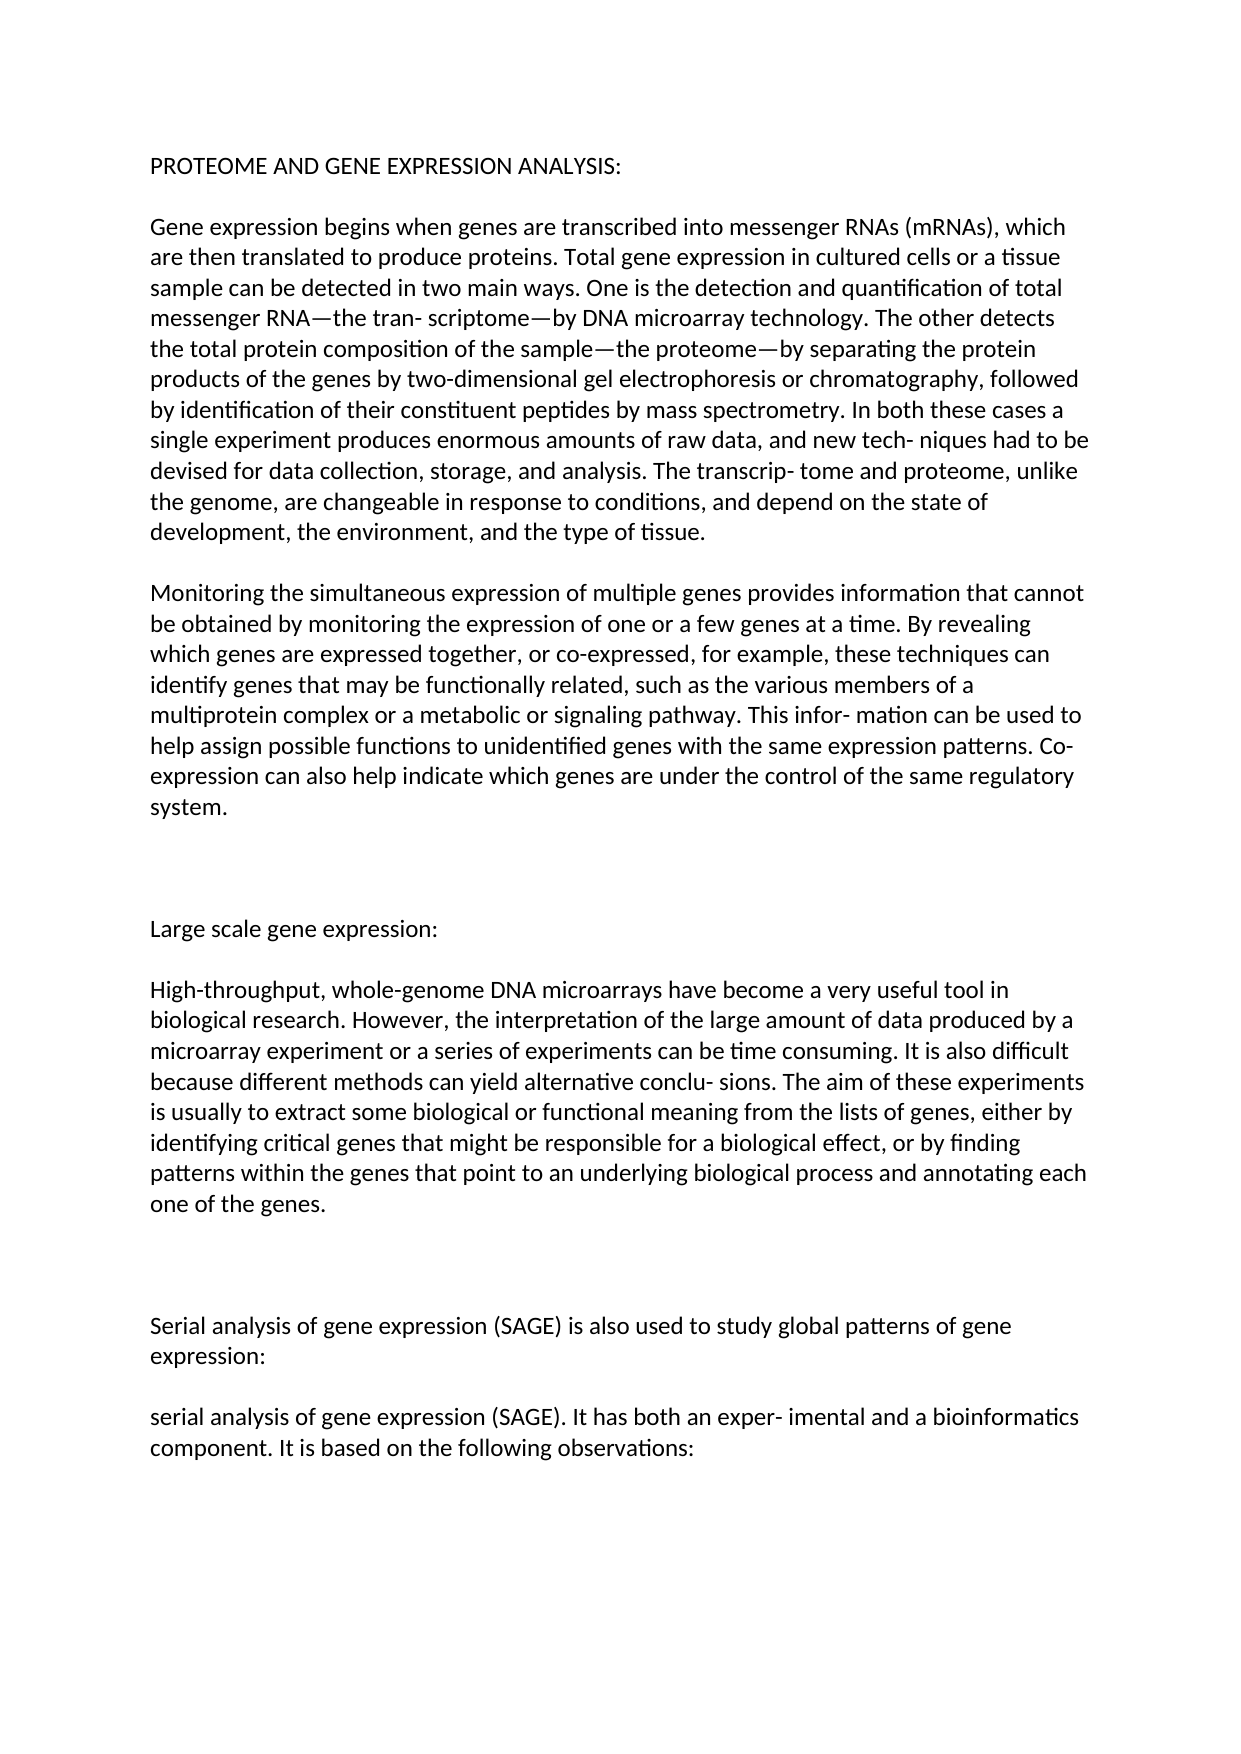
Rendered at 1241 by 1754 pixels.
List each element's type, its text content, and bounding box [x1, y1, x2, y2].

text Large scale gene expression: [150, 913, 1090, 943]
text Gene expression begins when genes are transcribed into messenger RNAs (mRNAs), which are then translated to produce proteins. Total gene expression in cultured cells or a tissue sample can be detected in two main ways. One is the detection and quantification of total messenger RNA—the tran- scriptome—by DNA microarray technology. The other detects the total protein composition of the sample—the proteome—by separating the protein products of the genes by two-dimensional gel electrophoresis or chromatography, followed by identification of their constituent peptides by mass spectrometry. In both these cases a single experiment produces enormous amounts of raw data, and new tech- niques had to be devised for data collection, storage, and analysis. The transcrip- tome and proteome, unlike the genome, are changeable in response to conditions, and depend on the state of development, the environment, and the type of tissue. [150, 211, 1090, 547]
text High-throughput, whole-genome DNA microarrays have become a very useful tool in biological research. However, the interpretation of the large amount of data produced by a microarray experiment or a series of experiments can be time consuming. It is also difficult because different methods can yield alternative conclu- sions. The aim of these experiments is usually to extract some biological or functional meaning from the lists of genes, either by identifying critical genes that might be responsible for a biological effect, or by finding patterns within the genes that point to an underlying biological process and annotating each one of the genes. [150, 974, 1090, 1218]
text Serial analysis of gene expression (SAGE) is also used to study global patterns of gene expression: [150, 1310, 1090, 1371]
text Monitoring the simultaneous expression of multiple genes provides information that cannot be obtained by monitoring the expression of one or a few genes at a time. By revealing which genes are expressed together, or co-expressed, for example, these techniques can identify genes that may be functionally related, such as the various members of a multiprotein complex or a metabolic or signaling pathway. This infor- mation can be used to help assign possible functions to unidentified genes with the same expression patterns. Co-expression can also help indicate which genes are under the control of the same regulatory system. [150, 577, 1090, 821]
text serial analysis of gene expression (SAGE). It has both an exper- imental and a bioinformatics component. It is based on the following observations: [150, 1401, 1090, 1462]
text PROTEOME AND GENE EXPRESSION ANALYSIS: [150, 150, 1090, 181]
